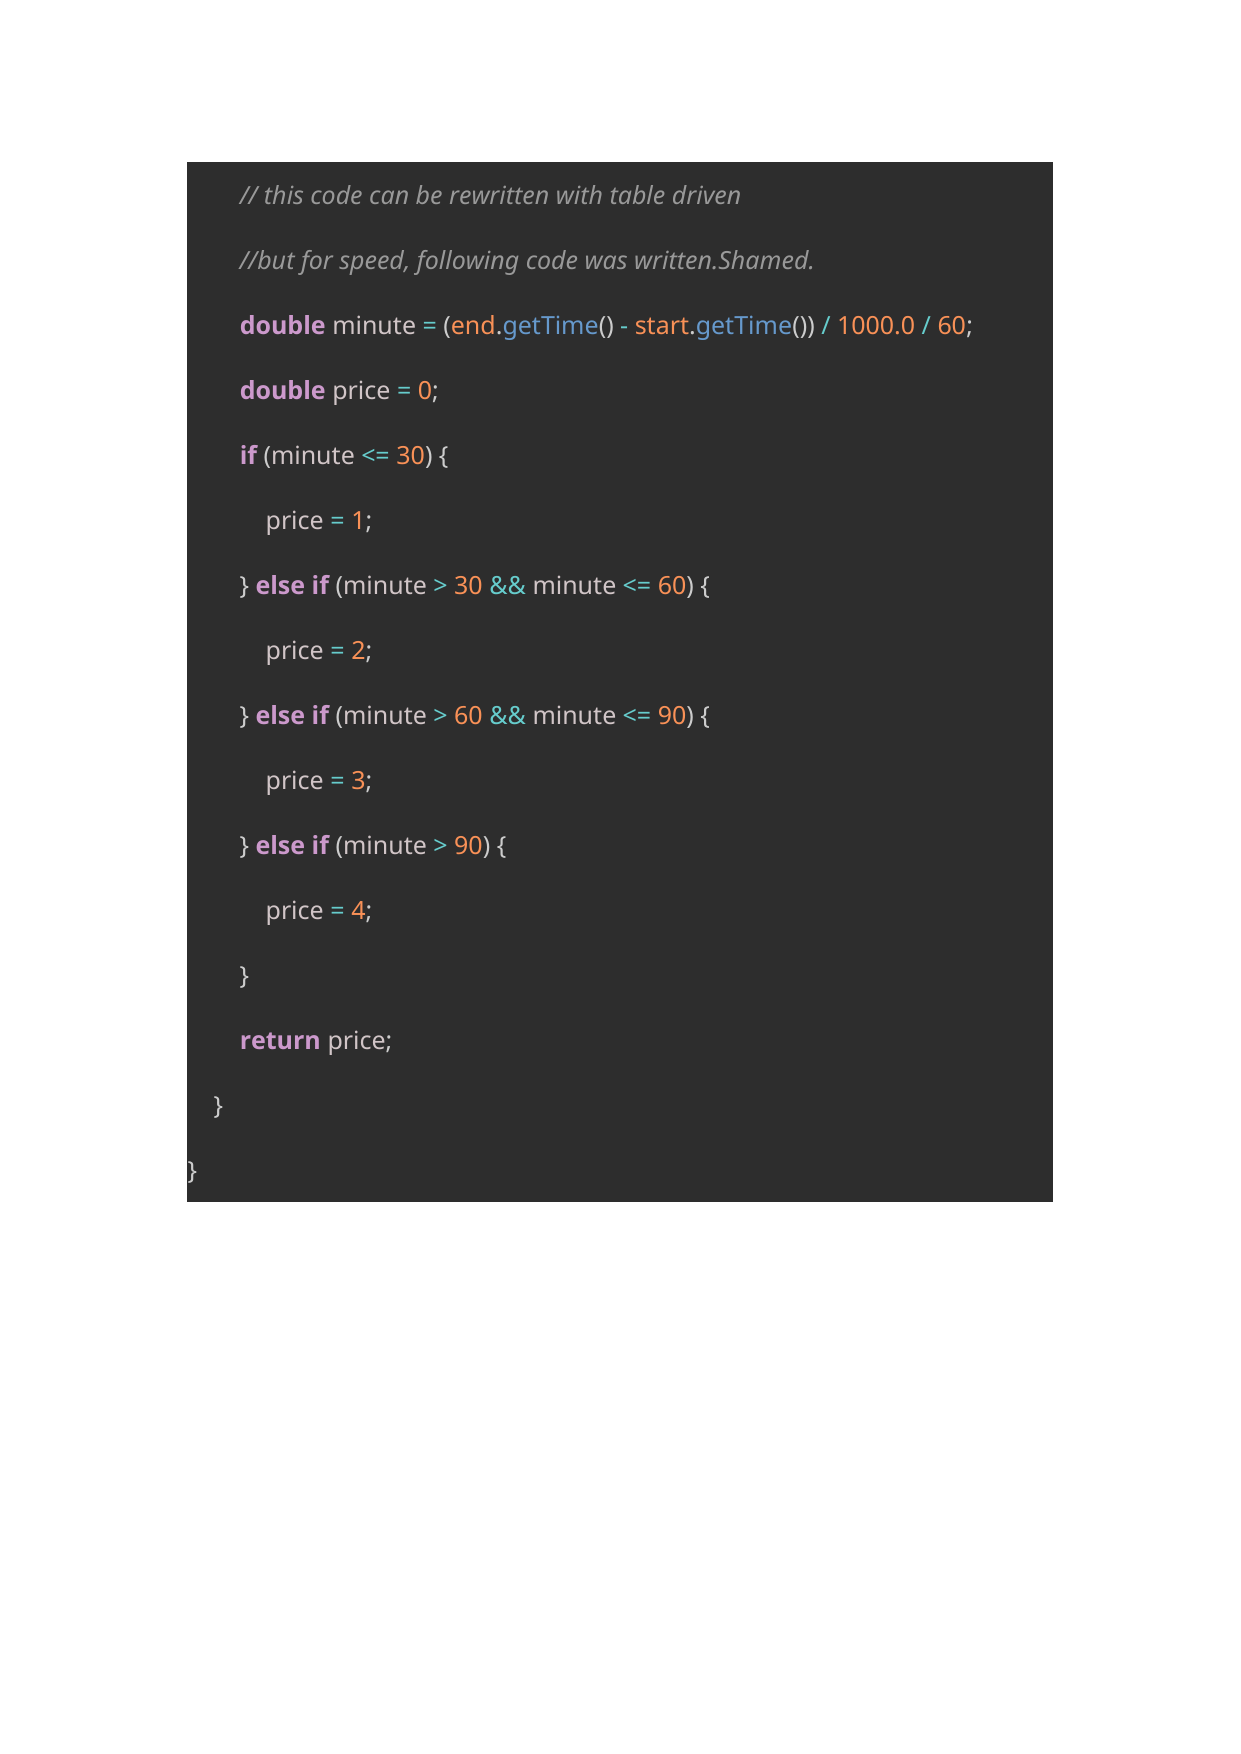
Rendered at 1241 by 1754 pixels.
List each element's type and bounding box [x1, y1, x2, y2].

text [187, 162, 1053, 1202]
